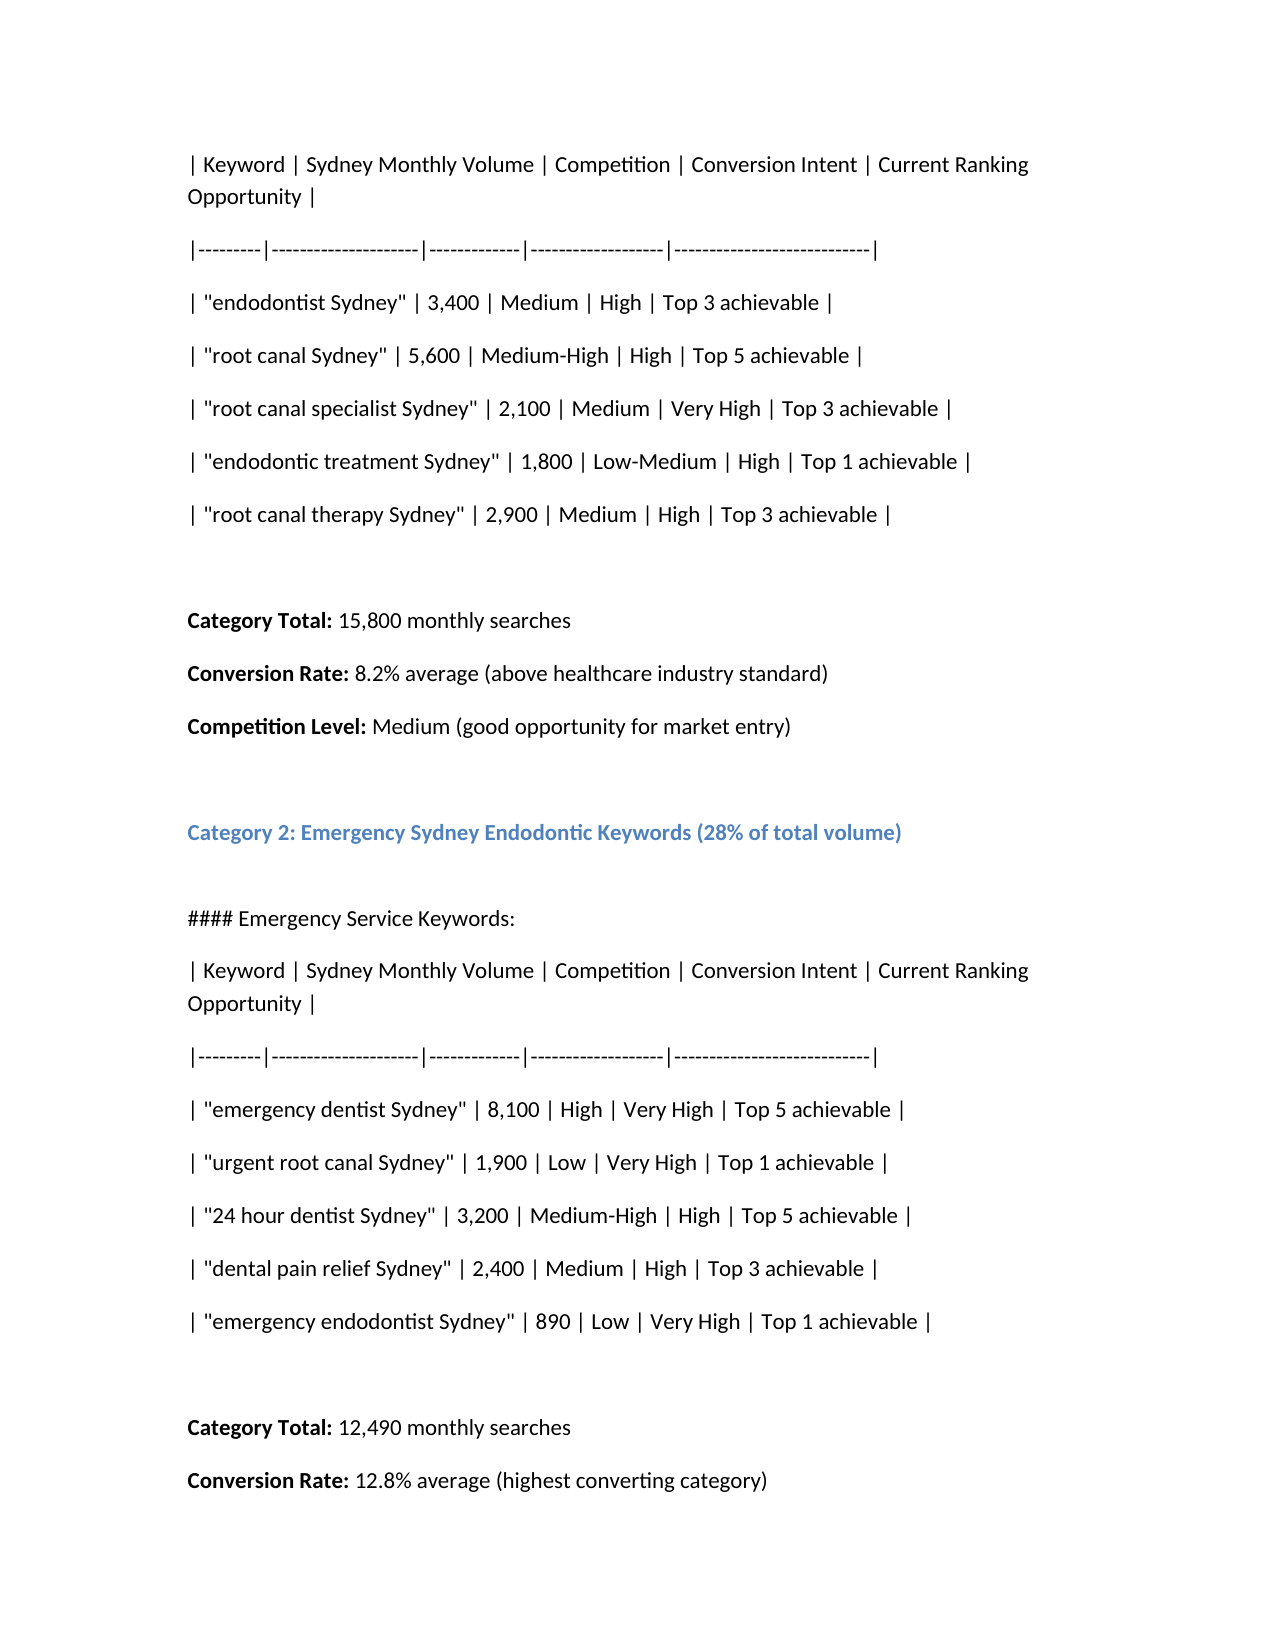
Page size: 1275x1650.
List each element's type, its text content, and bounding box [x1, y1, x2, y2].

text | Keyword | Sydney Monthly Volume | Competition | Conversion Intent | Current Ranking Opportunity | [187, 957, 1087, 1017]
subtitle Category 2: Emergency Sydney Endodontic Keywords (28% of total volume) [187, 818, 1087, 846]
text Competition Level: Medium (good opportunity for market entry) [187, 712, 1087, 740]
text | "root canal specialist Sydney" | 2,100 | Medium | Very High | Top 3 achievable | [187, 394, 1087, 422]
text |---------|---------------------|-------------|-------------------|----------------------------| [187, 235, 1087, 263]
text | "root canal Sydney" | 5,600 | Medium-High | High | Top 5 achievable | [187, 341, 1087, 369]
text | "endodontist Sydney" | 3,400 | Medium | High | Top 3 achievable | [187, 288, 1087, 316]
text |---------|---------------------|-------------|-------------------|----------------------------| [187, 1042, 1087, 1070]
text | Keyword | Sydney Monthly Volume | Competition | Conversion Intent | Current Ranking Opportunity | [187, 150, 1087, 210]
text Category Total: 15,800 monthly searches [187, 606, 1087, 634]
text | "dental pain relief Sydney" | 2,400 | Medium | High | Top 3 achievable | [187, 1254, 1087, 1282]
text | "24 hour dentist Sydney" | 3,200 | Medium-High | High | Top 5 achievable | [187, 1201, 1087, 1229]
text | "emergency endodontist Sydney" | 890 | Low | Very High | Top 1 achievable | [187, 1307, 1087, 1335]
text | "root canal therapy Sydney" | 2,900 | Medium | High | Top 3 achievable | [187, 500, 1087, 528]
text Conversion Rate: 8.2% average (above healthcare industry standard) [187, 659, 1087, 687]
text | "endodontic treatment Sydney" | 1,800 | Low-Medium | High | Top 1 achievable | [187, 447, 1087, 475]
text | "urgent root canal Sydney" | 1,900 | Low | Very High | Top 1 achievable | [187, 1148, 1087, 1176]
text #### Emergency Service Keywords: [187, 904, 1087, 932]
text Conversion Rate: 12.8% average (highest converting category) [187, 1466, 1087, 1494]
text Category Total: 12,490 monthly searches [187, 1413, 1087, 1441]
text | "emergency dentist Sydney" | 8,100 | High | Very High | Top 5 achievable | [187, 1095, 1087, 1123]
